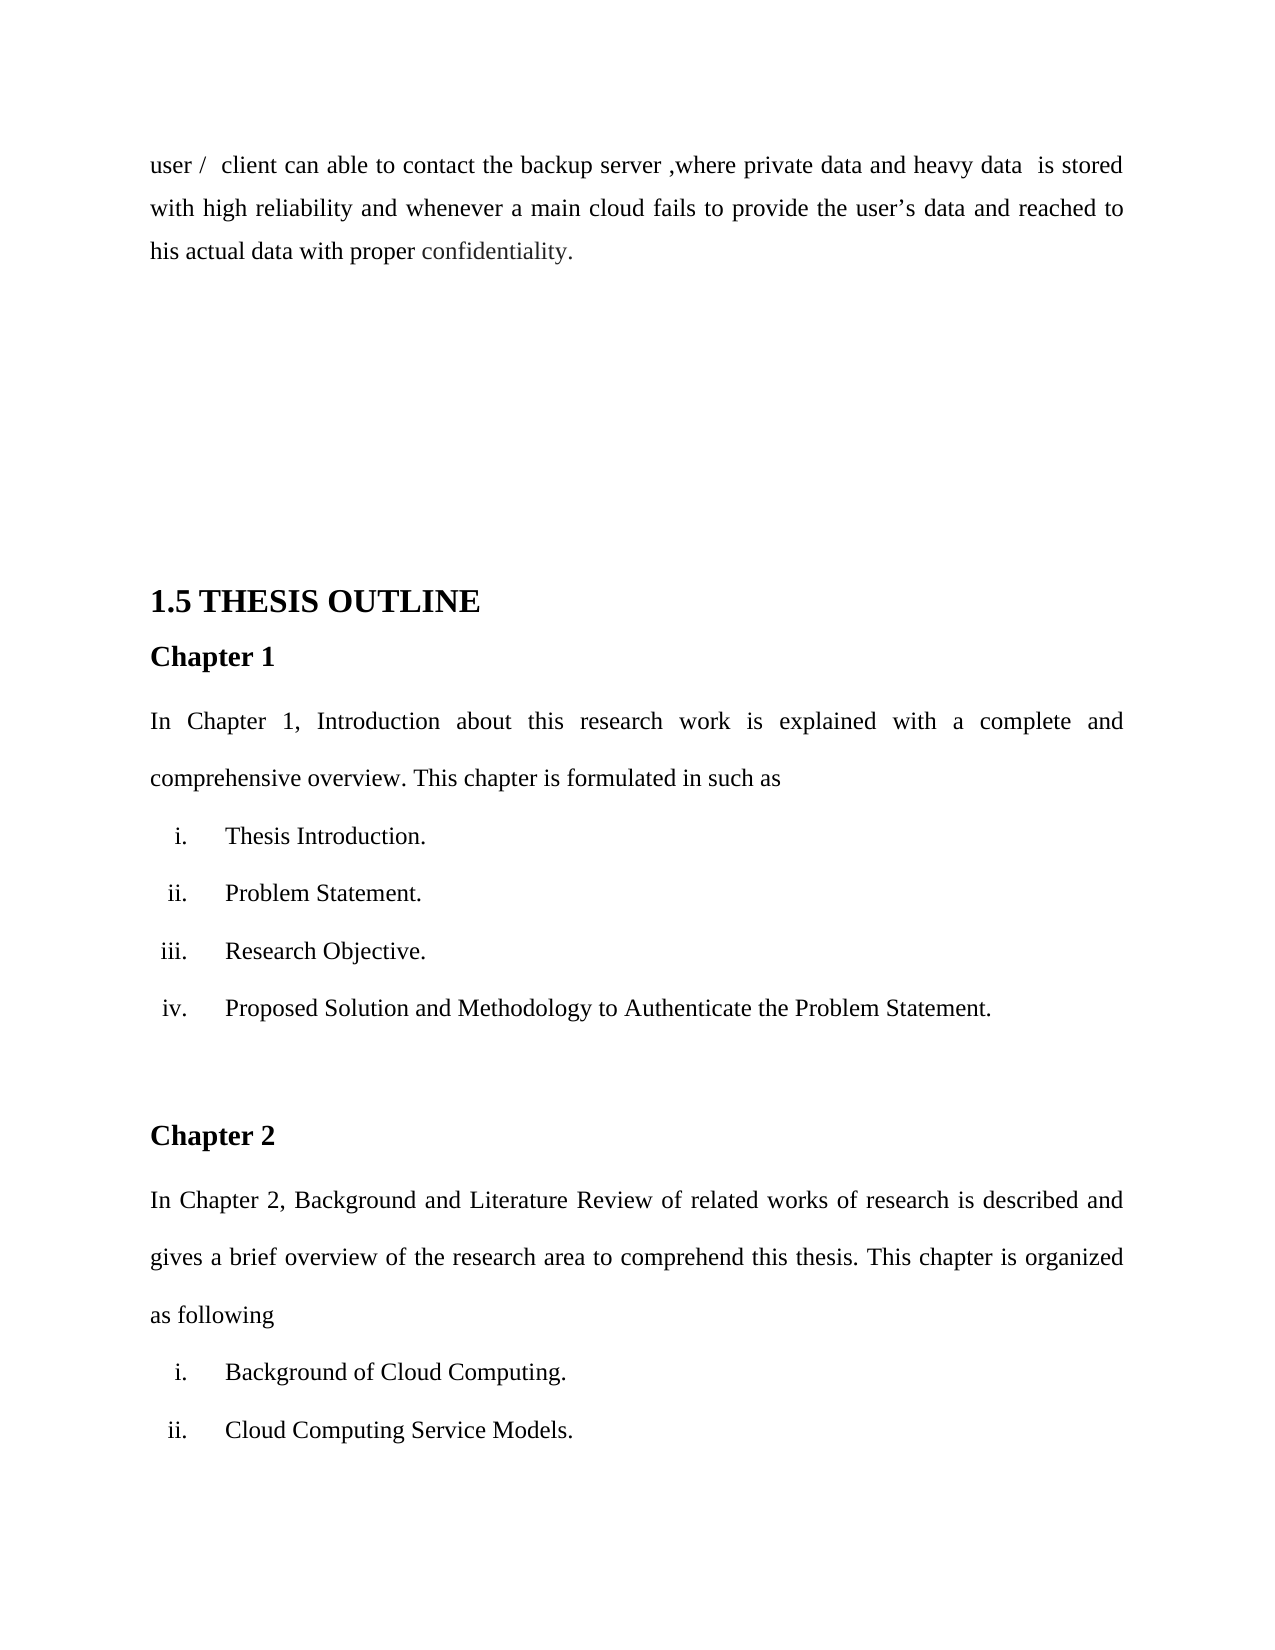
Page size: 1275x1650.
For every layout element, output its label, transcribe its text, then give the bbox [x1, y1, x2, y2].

list THESIS OUTLINE [150, 581, 1125, 619]
list Proposed Solution and Methodology to Authenticate the Problem Statement. [150, 993, 1125, 1022]
list Research Objective. [150, 936, 1125, 964]
list Thesis Introduction. [150, 821, 1125, 849]
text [150, 150, 1125, 265]
text Chapter 2 [150, 1118, 1125, 1151]
text In Chapter 1, Introduction about this research work is explained with a complete and comprehensive overview. This chapter is formulated in such as [150, 706, 1125, 792]
list Background of Cloud Computing. [150, 1357, 1125, 1386]
list Problem Statement. [150, 878, 1125, 907]
text In Chapter 2, Background and Literature Review of related works of research is described and gives a brief overview of the research area to comprehend this thesis. This chapter is organized as following [150, 1185, 1125, 1329]
list Cloud Computing Service Models. [150, 1415, 1125, 1444]
text Chapter 1 [150, 639, 1125, 672]
